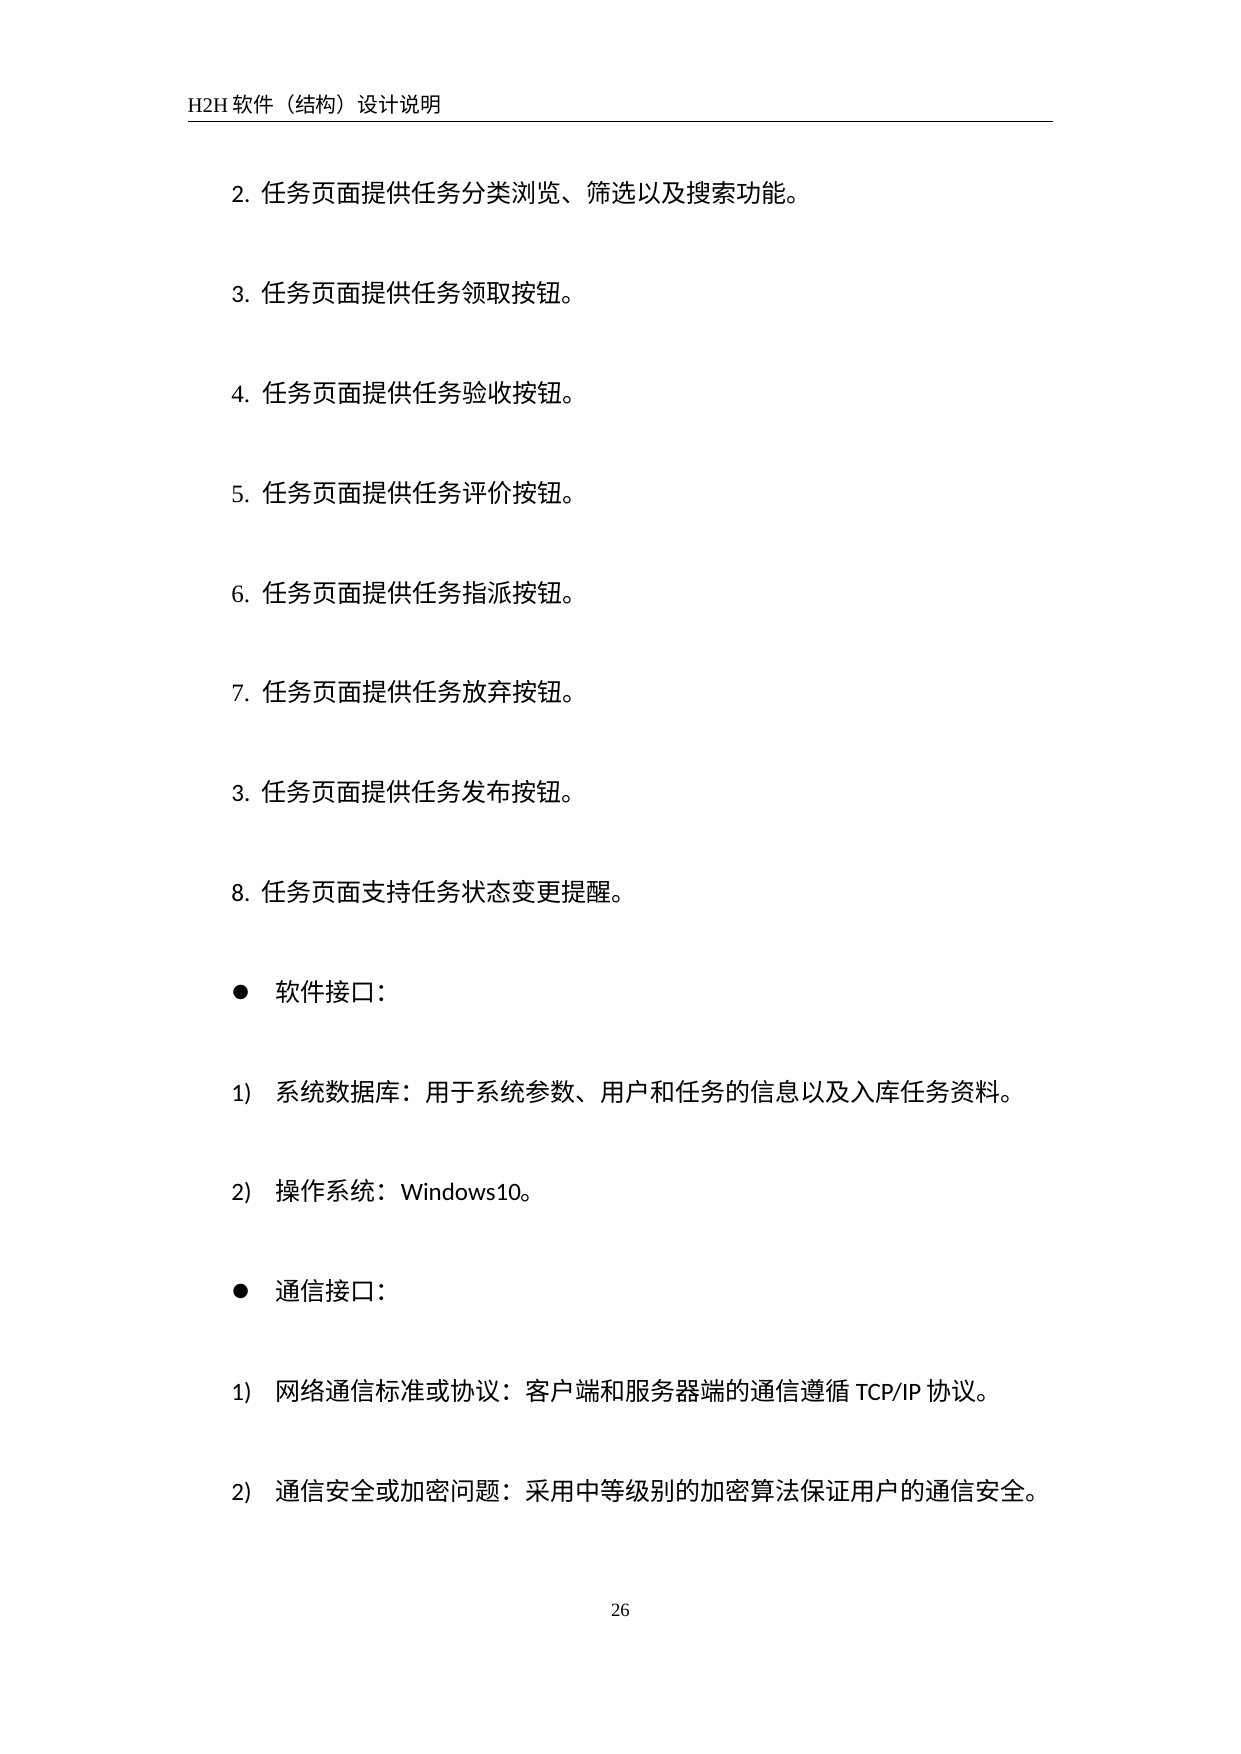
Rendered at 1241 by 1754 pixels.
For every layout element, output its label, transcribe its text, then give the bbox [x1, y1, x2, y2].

list 7. 任务页面提供任务放弃按钮。 [187, 658, 1053, 723]
text 2. 任务页面提供任务分类浏览、筛选以及搜索功能。 [231, 159, 1053, 224]
list 通信接口： [231, 1257, 1053, 1322]
list 操作系统：Windows10。 [231, 1157, 1053, 1222]
list 6. 任务页面提供任务指派按钮。 [187, 559, 1053, 624]
list 5. 任务页面提供任务评价按钮。 [187, 459, 1053, 524]
text 3. 任务页面提供任务发布按钮。 [231, 758, 1053, 823]
text 3. 任务页面提供任务领取按钮。 [231, 259, 1053, 324]
list 网络通信标准或协议：客户端和服务器端的通信遵循TCP/IP协议。 [231, 1357, 1053, 1422]
list 4. 任务页面提供任务验收按钮。 [187, 359, 1053, 424]
list 通信安全或加密问题：采用中等级别的加密算法保证用户的通信安全。 [231, 1457, 1053, 1522]
list 系统数据库：用于系统参数、用户和任务的信息以及入库任务资料。 [231, 1058, 1053, 1123]
text 8. 任务页面支持任务状态变更提醒。 [231, 858, 1053, 923]
list 软件接口： [231, 958, 1053, 1023]
